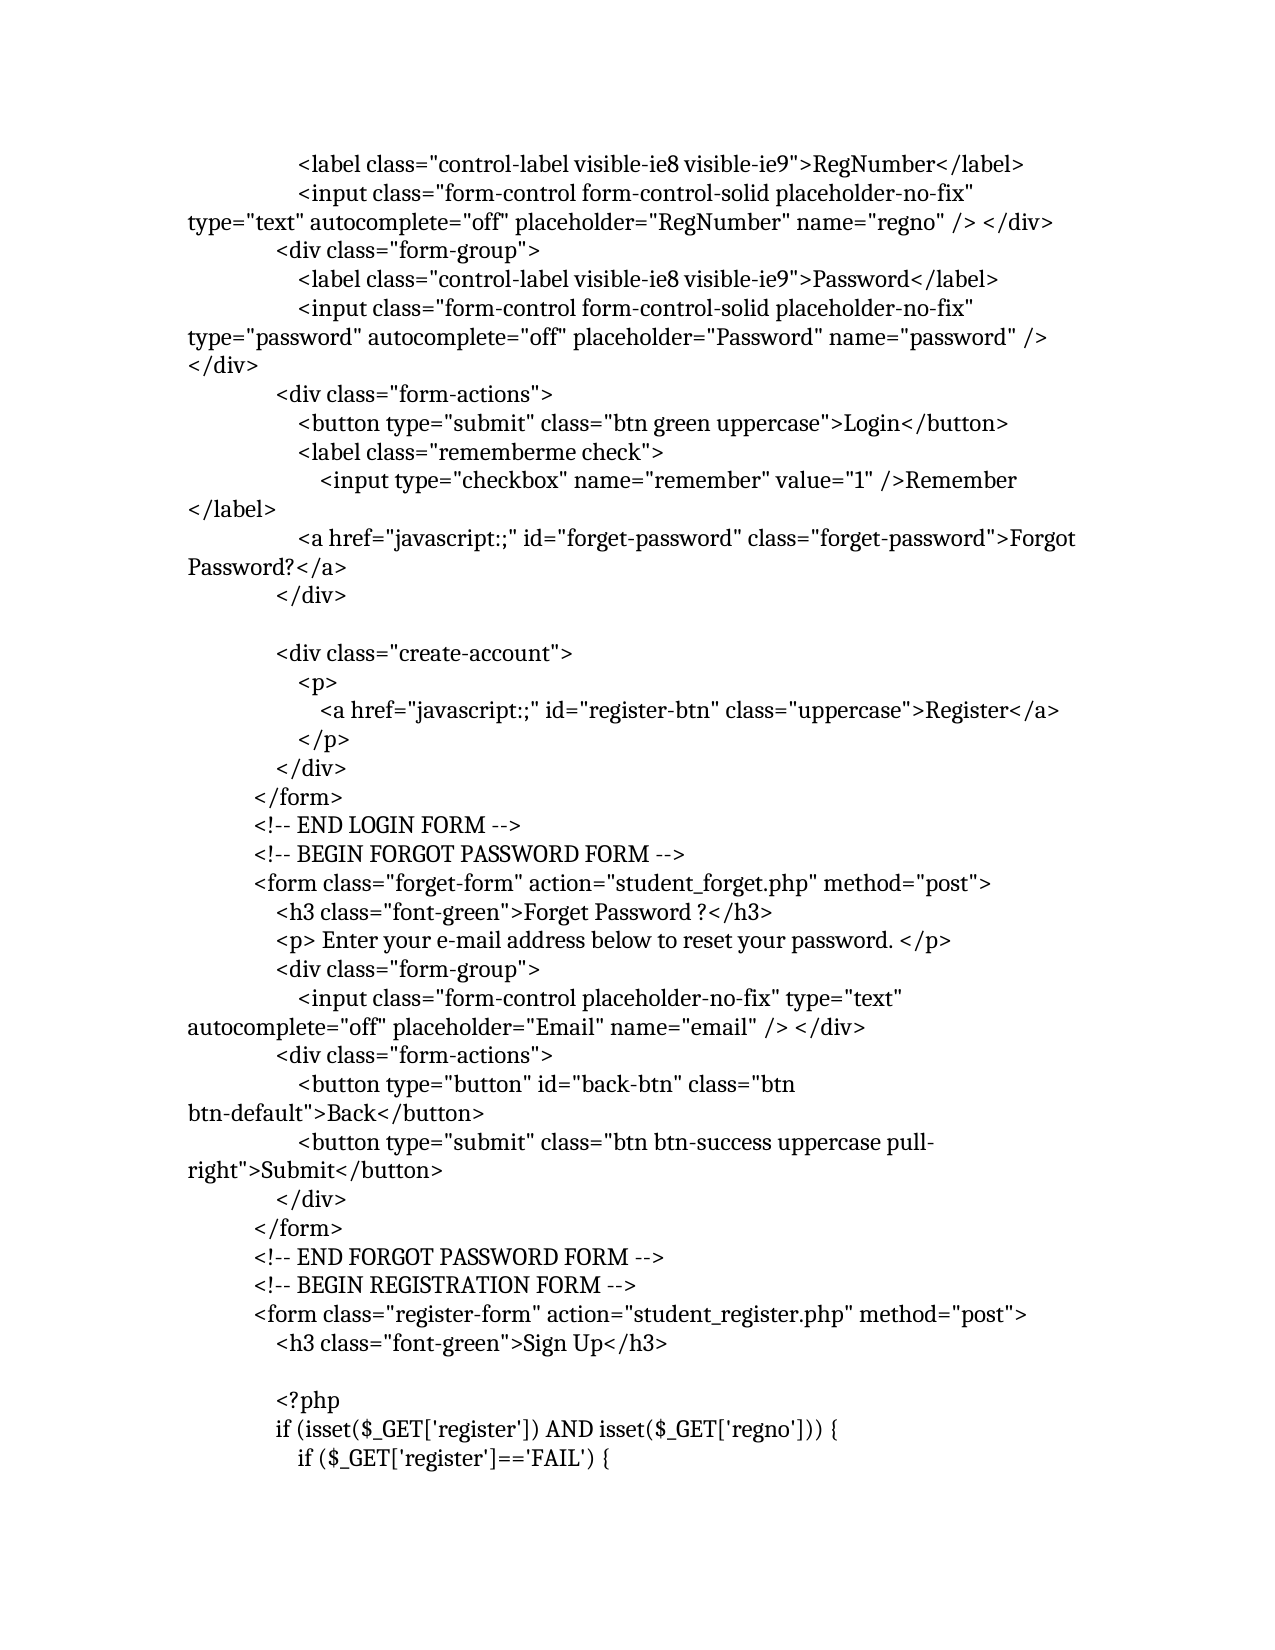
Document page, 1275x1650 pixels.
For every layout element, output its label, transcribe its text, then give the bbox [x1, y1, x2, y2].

text </form> [187, 782, 1087, 811]
text <div class="form-group"> [187, 236, 1087, 265]
text <input class="form-control placeholder-no-fix" type="text" autocomplete="off" placeholder="Email" name="email" /> </div> [187, 984, 1087, 1041]
text <form class="register-form" action="student_register.php" method="post"> [187, 1300, 1087, 1329]
text <div class="form-actions"> [187, 380, 1087, 409]
text <label class="rememberme check"> [187, 437, 1087, 466]
text <div class="create-account"> [187, 639, 1087, 667]
text <!-- END FORGOT PASSWORD FORM --> [187, 1242, 1087, 1271]
text <!-- BEGIN REGISTRATION FORM --> [187, 1271, 1087, 1300]
text <!-- BEGIN FORGOT PASSWORD FORM --> [187, 840, 1087, 869]
text <button type="button" id="back-btn" class="btn btn-default">Back</button> [187, 1070, 1087, 1127]
text <a href="javascript:;" id="forget-password" class="forget-password">Forgot Password?</a> [187, 524, 1087, 581]
text <input class="form-control form-control-solid placeholder-no-fix" type="text" autocomplete="off" placeholder="RegNumber" name="regno" /> </div> [187, 179, 1087, 236]
text <p> Enter your e-mail address below to reset your password. </p> [187, 926, 1087, 955]
text <?php [187, 1386, 1087, 1415]
text </form> [187, 1214, 1087, 1242]
text </p> [187, 725, 1087, 754]
text <label class="control-label visible-ie8 visible-ie9">Password</label> [187, 265, 1087, 294]
text <h3 class="font-green">Forget Password ?</h3> [187, 897, 1087, 926]
text <input class="form-control form-control-solid placeholder-no-fix" type="password" autocomplete="off" placeholder="Password" name="password" /> </div> [187, 294, 1087, 380]
text <h3 class="font-green">Sign Up</h3> [187, 1329, 1087, 1357]
text <button type="submit" class="btn green uppercase">Login</button> [187, 409, 1087, 437]
text <a href="javascript:;" id="register-btn" class="uppercase">Register</a> [187, 696, 1087, 725]
text if (isset($_GET['register']) AND isset($_GET['regno'])) { [187, 1415, 1087, 1444]
text <input type="checkbox" name="remember" value="1" />Remember </label> [187, 466, 1087, 524]
text <!-- END LOGIN FORM --> [187, 811, 1087, 840]
text if ($_GET['register']=='FAIL') { [187, 1444, 1087, 1472]
text </div> [187, 1185, 1087, 1214]
text <p> [187, 667, 1087, 696]
text <div class="form-group"> [187, 955, 1087, 984]
text <div class="form-actions"> [187, 1041, 1087, 1070]
text <label class="control-label visible-ie8 visible-ie9">RegNumber</label> [187, 150, 1087, 179]
text </div> [187, 754, 1087, 782]
text <button type="submit" class="btn btn-success uppercase pull-right">Submit</button> [187, 1127, 1087, 1185]
text <form class="forget-form" action="student_forget.php" method="post"> [187, 869, 1087, 897]
text </div> [187, 581, 1087, 610]
